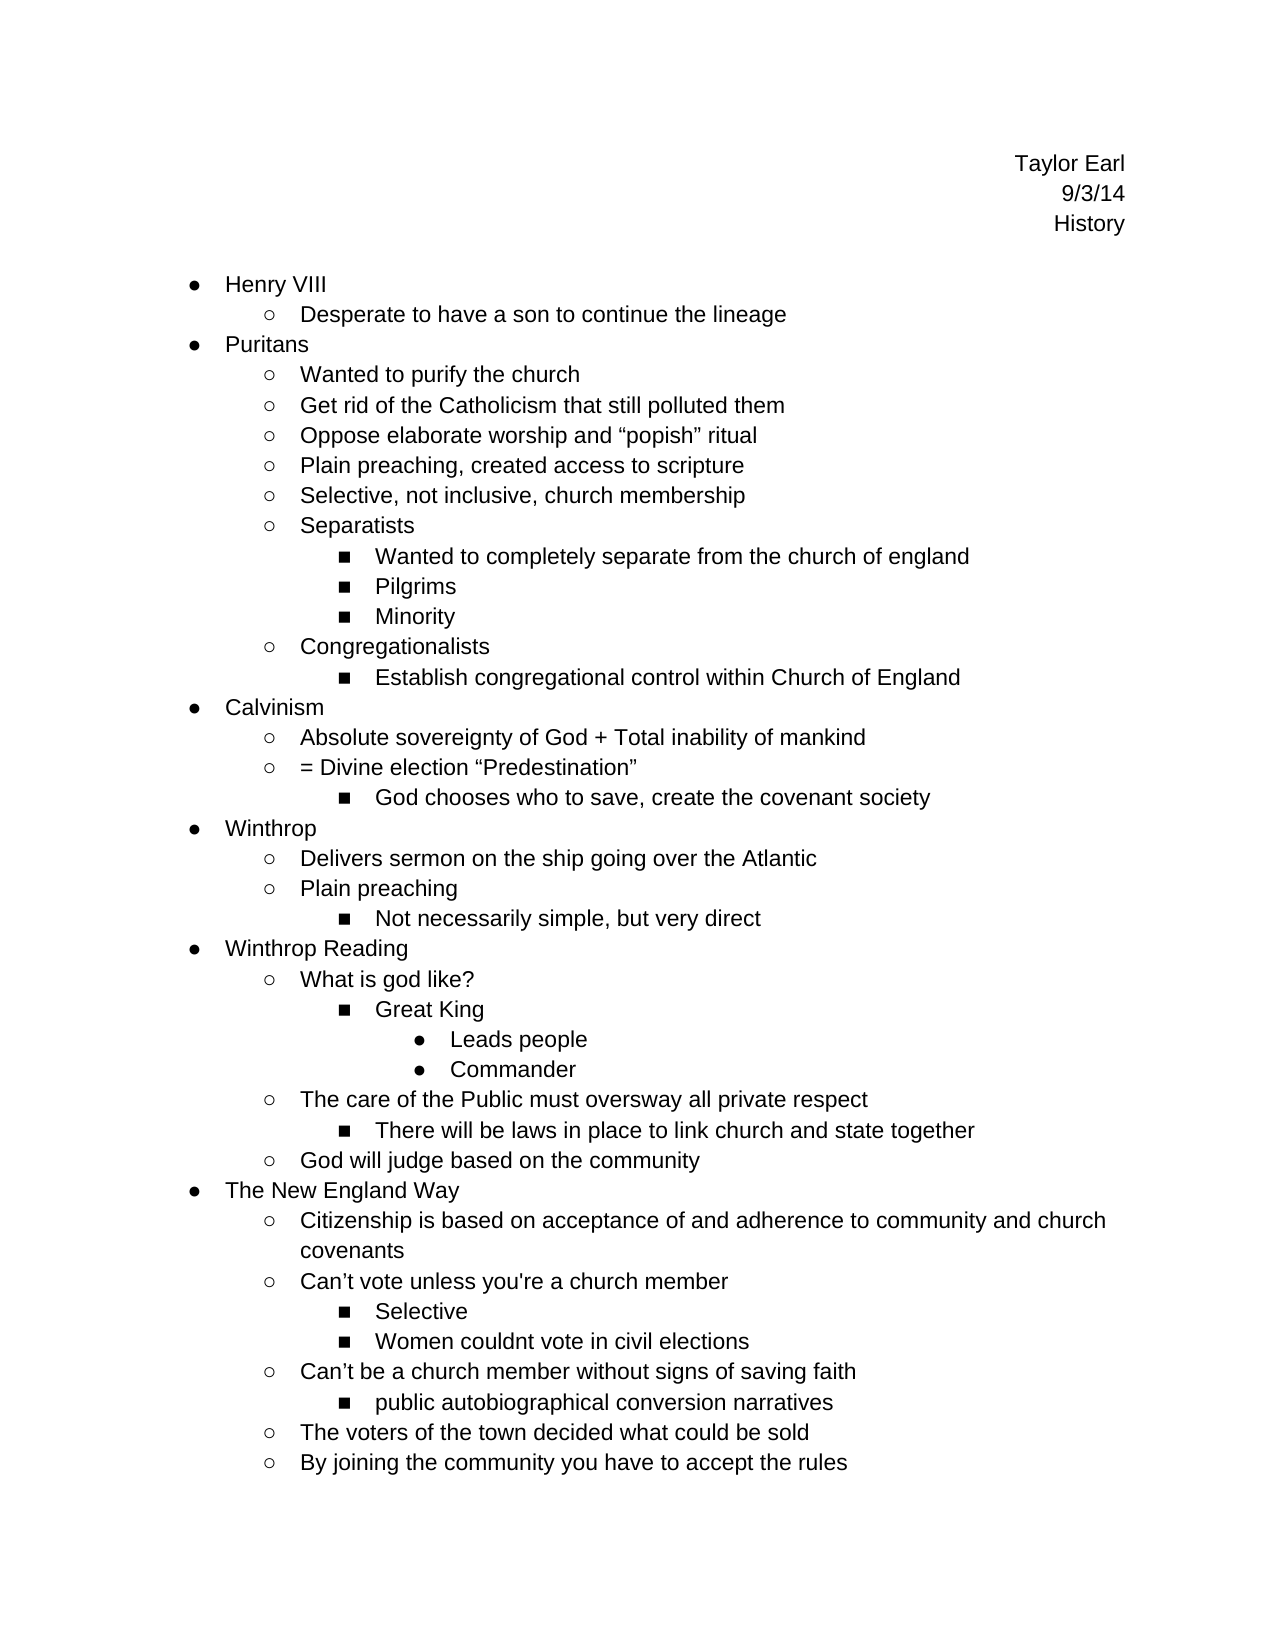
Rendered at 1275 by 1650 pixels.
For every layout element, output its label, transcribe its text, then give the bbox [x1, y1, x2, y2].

list The New England Way [187, 1177, 1125, 1203]
list Wanted to purify the church [262, 361, 1125, 388]
text History [150, 210, 1125, 237]
list Citizenship is based on acceptance of and adherence to community and church covenants [262, 1207, 1125, 1264]
list Selective, not inclusive, church membership [262, 482, 1125, 509]
list Great King [337, 996, 1125, 1022]
list Can’t vote unless you're a church member [262, 1268, 1125, 1294]
list Wanted to completely separate from the church of england [337, 543, 1125, 569]
text Taylor Earl [150, 150, 1125, 176]
list Pilgrims [337, 573, 1125, 599]
list Winthrop [187, 814, 1125, 841]
list The care of the Public must oversway all private respect [262, 1086, 1125, 1113]
list God chooses who to save, create the covenant society [337, 784, 1125, 811]
list Oppose elaborate worship and “popish” ritual [262, 422, 1125, 448]
list Winthrop Reading [187, 935, 1125, 962]
list public autobiographical conversion narratives [337, 1388, 1125, 1415]
list Calvinism [187, 694, 1125, 720]
list Selective [337, 1298, 1125, 1324]
list Plain preaching, created access to scripture [262, 452, 1125, 478]
list Puritans [187, 331, 1125, 358]
list Plain preaching [262, 875, 1125, 901]
list Absolute sovereignty of God + Total inability of mankind [262, 724, 1125, 750]
list By joining the community you have to accept the rules [262, 1449, 1125, 1475]
list There will be laws in place to link church and state together [337, 1117, 1125, 1143]
list Henry VIII [187, 271, 1125, 297]
list Delivers sermon on the ship going over the Atlantic [262, 845, 1125, 871]
list Can’t be a church member without signs of saving faith [262, 1358, 1125, 1385]
list The voters of the town decided what could be sold [262, 1419, 1125, 1445]
list Women couldnt vote in civil elections [337, 1328, 1125, 1354]
list Leads people [412, 1026, 1125, 1052]
list = Divine election “Predestination” [262, 754, 1125, 781]
list Separatists [262, 512, 1125, 539]
list Desperate to have a son to continue the lineage [262, 301, 1125, 327]
text 9/3/14 [150, 180, 1125, 207]
list Minority [337, 603, 1125, 629]
list Get rid of the Catholicism that still polluted them [262, 392, 1125, 418]
list What is god like? [262, 966, 1125, 992]
list Establish congregational control within Church of England [337, 663, 1125, 690]
list Congregationalists [262, 633, 1125, 660]
list Not necessarily simple, but very direct [337, 905, 1125, 932]
list God will judge based on the community [262, 1147, 1125, 1173]
list Commander [412, 1056, 1125, 1083]
